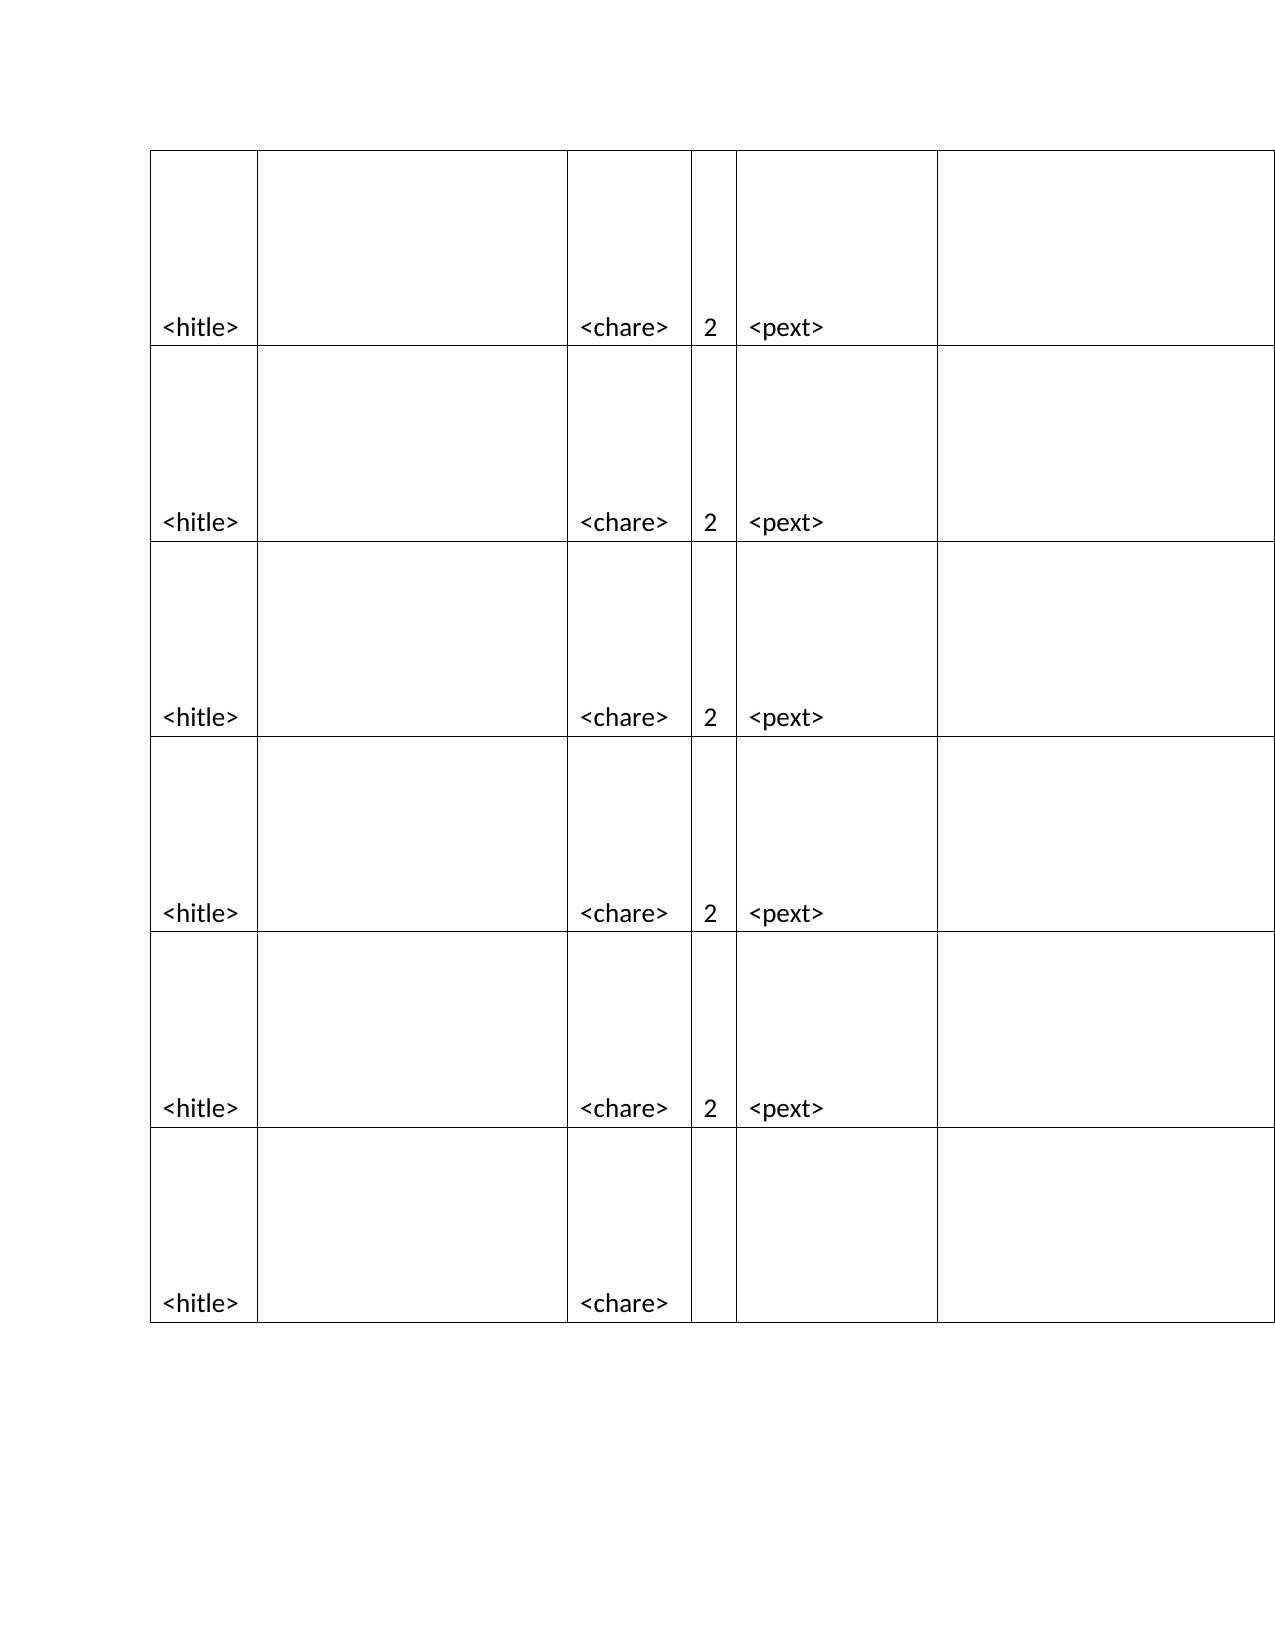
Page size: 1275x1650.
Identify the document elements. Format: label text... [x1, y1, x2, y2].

table_cell [938, 346, 1274, 541]
table_cell [258, 932, 567, 1127]
table_cell <pext> [737, 932, 937, 1127]
table_cell [258, 1128, 567, 1322]
table_cell 2 [692, 151, 736, 345]
table_cell [737, 1128, 937, 1322]
table_cell <hitle> [151, 346, 257, 541]
table_cell 2 [692, 542, 736, 736]
table_cell [938, 932, 1274, 1127]
table_cell [258, 542, 567, 736]
table_cell <chare> [568, 542, 691, 736]
table_cell [258, 737, 567, 931]
table_cell 2 [692, 737, 736, 931]
table_cell 2 [692, 346, 736, 541]
table_cell <hitle> [151, 737, 257, 931]
table_cell <pext> [737, 737, 937, 931]
table_cell <hitle> [151, 151, 257, 345]
table_cell [258, 346, 567, 541]
table_cell <chare> [568, 151, 691, 345]
table_cell <chare> [568, 1128, 691, 1322]
table_cell <pext> [737, 346, 937, 541]
table_cell <chare> [568, 737, 691, 931]
table_cell <chare> [568, 932, 691, 1127]
table_cell <hitle> [151, 932, 257, 1127]
table_cell [938, 737, 1274, 931]
table_cell <hitle> [151, 542, 257, 736]
table_cell [938, 1128, 1274, 1322]
table_cell <hitle> [151, 1128, 257, 1322]
table_cell 2 [692, 932, 736, 1127]
table_cell <pext> [737, 542, 937, 736]
table_cell <chare> [568, 346, 691, 541]
table_cell <pext> [737, 151, 937, 345]
table_cell [692, 1128, 736, 1322]
table_cell [938, 151, 1274, 345]
table_cell [938, 542, 1274, 736]
table_cell [258, 151, 567, 345]
